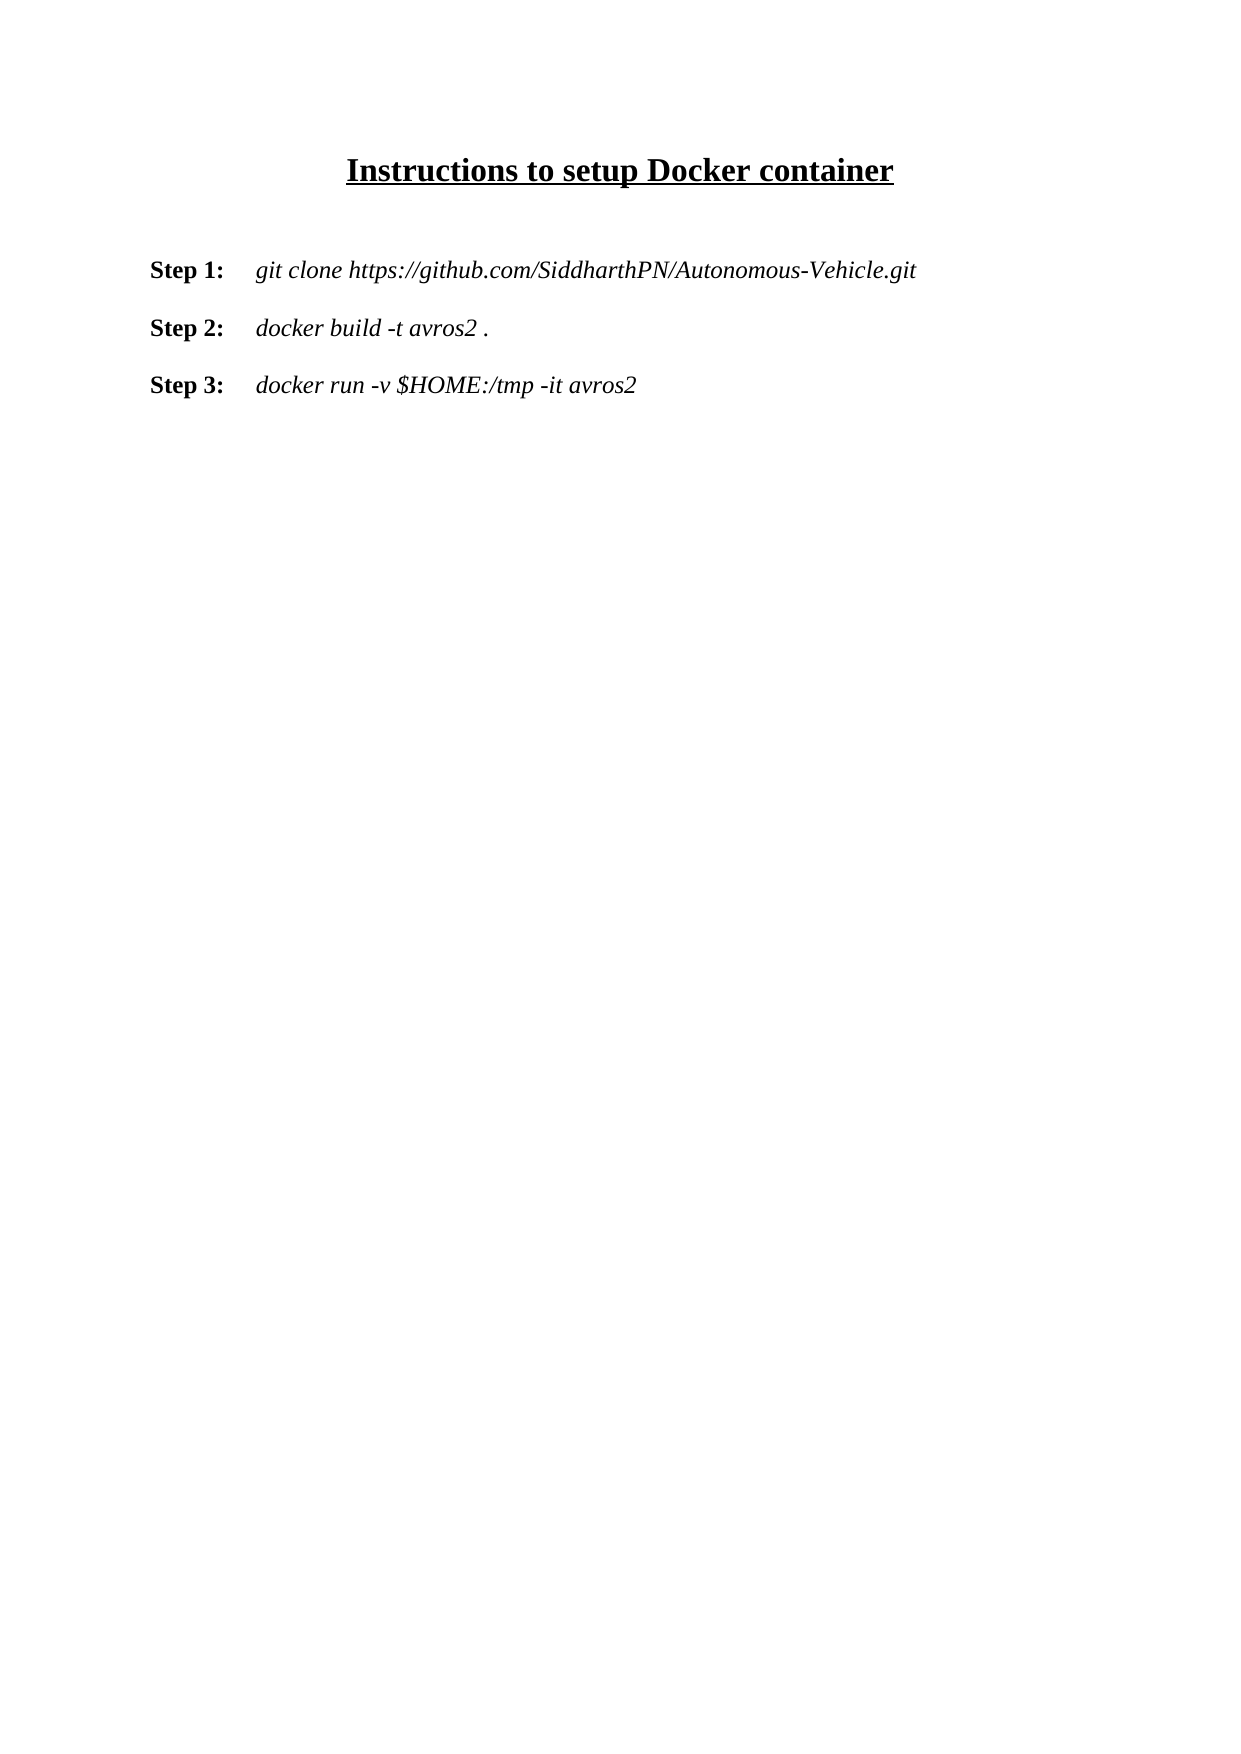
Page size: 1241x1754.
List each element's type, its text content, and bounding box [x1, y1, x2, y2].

text Step 1: git clone https://github.com/SiddharthPN/Autonomous-Vehicle.git [150, 255, 1090, 284]
text Step 2: docker build -t avros2 . [150, 313, 1090, 342]
text Step 3: docker run -v $HOME:/tmp -it avros2 [150, 370, 1090, 399]
text Instructions to setup Docker container [150, 150, 1090, 188]
